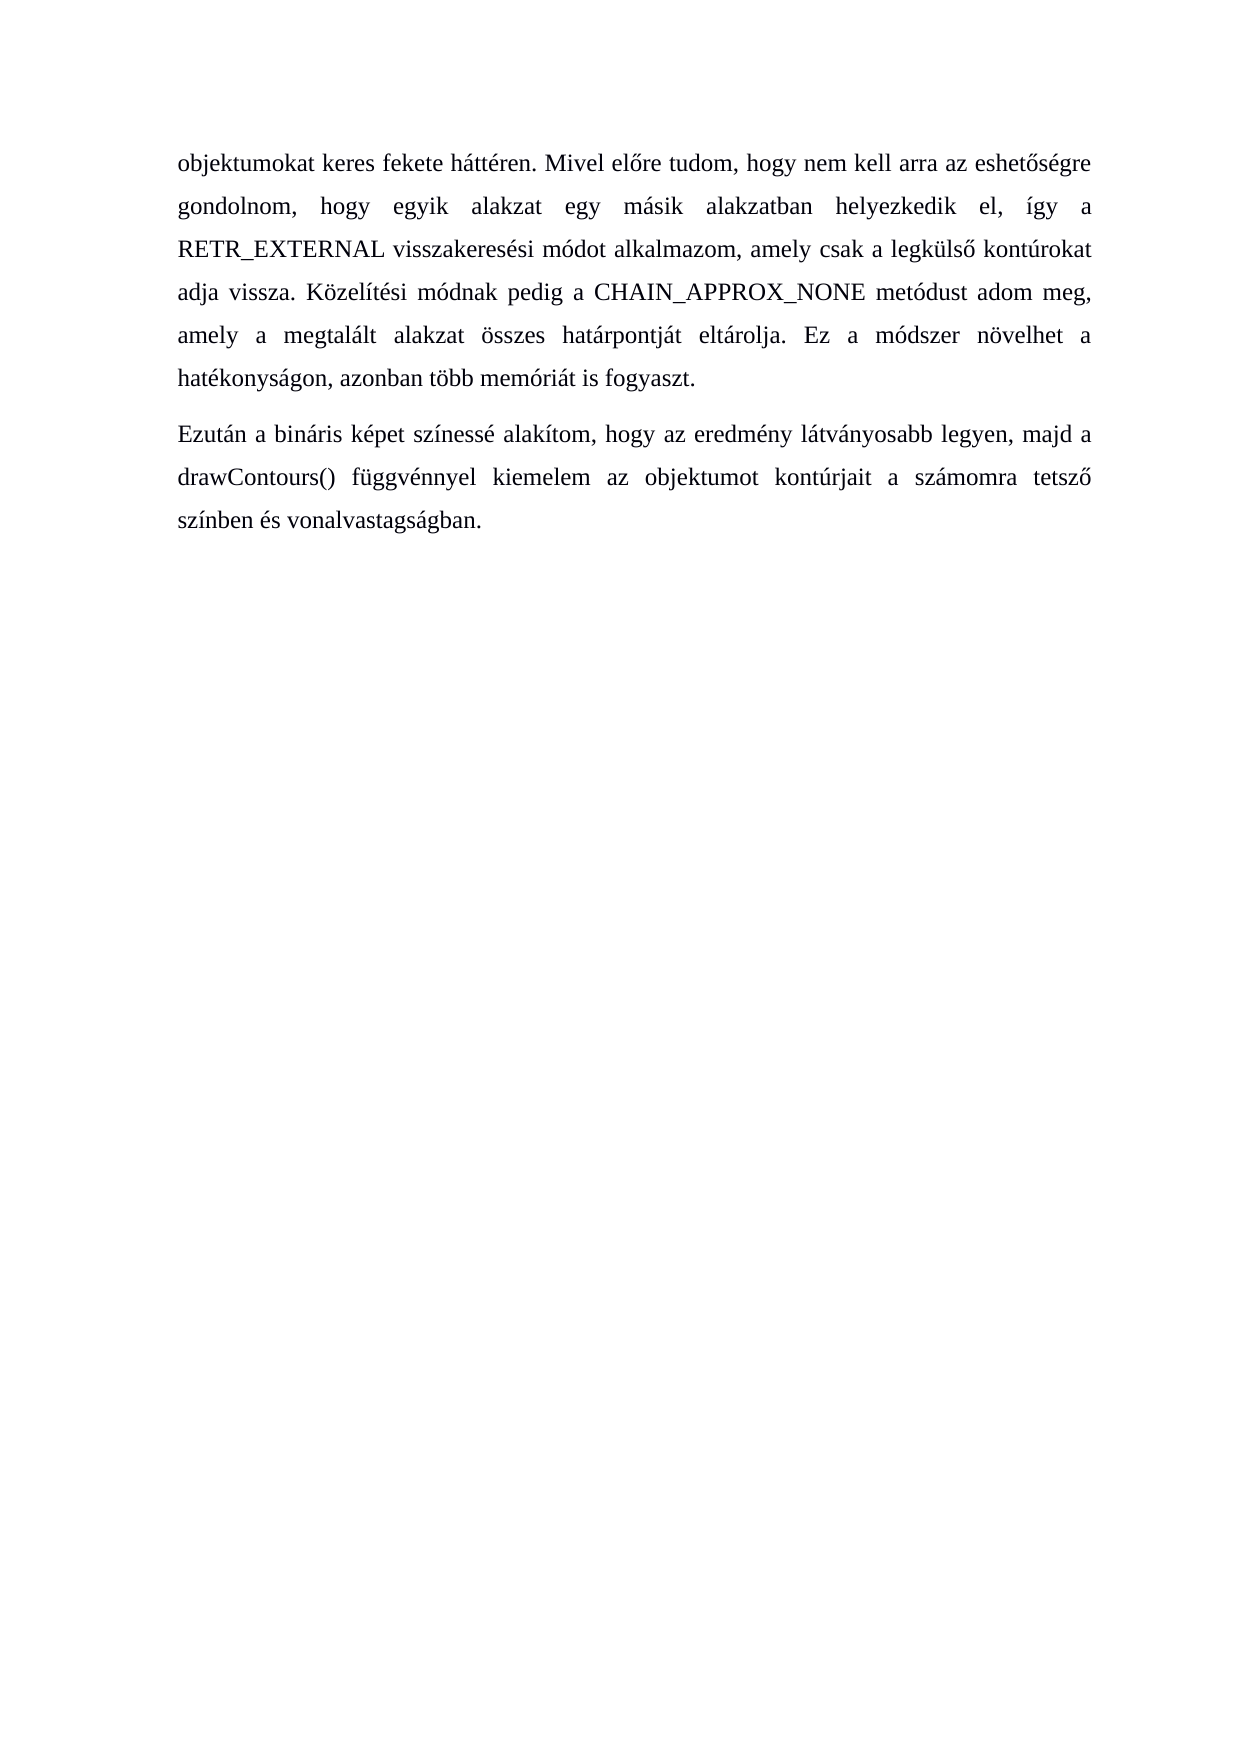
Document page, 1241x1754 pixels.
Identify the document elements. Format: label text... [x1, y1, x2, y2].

text Ezután a bináris képet színessé alakítom, hogy az eredmény látványosabb legyen, majd a drawContours() függvénnyel kiemelem az objektumot kontúrjait a számomra tetsző színben és vonalvastagságban. [177, 419, 1092, 534]
